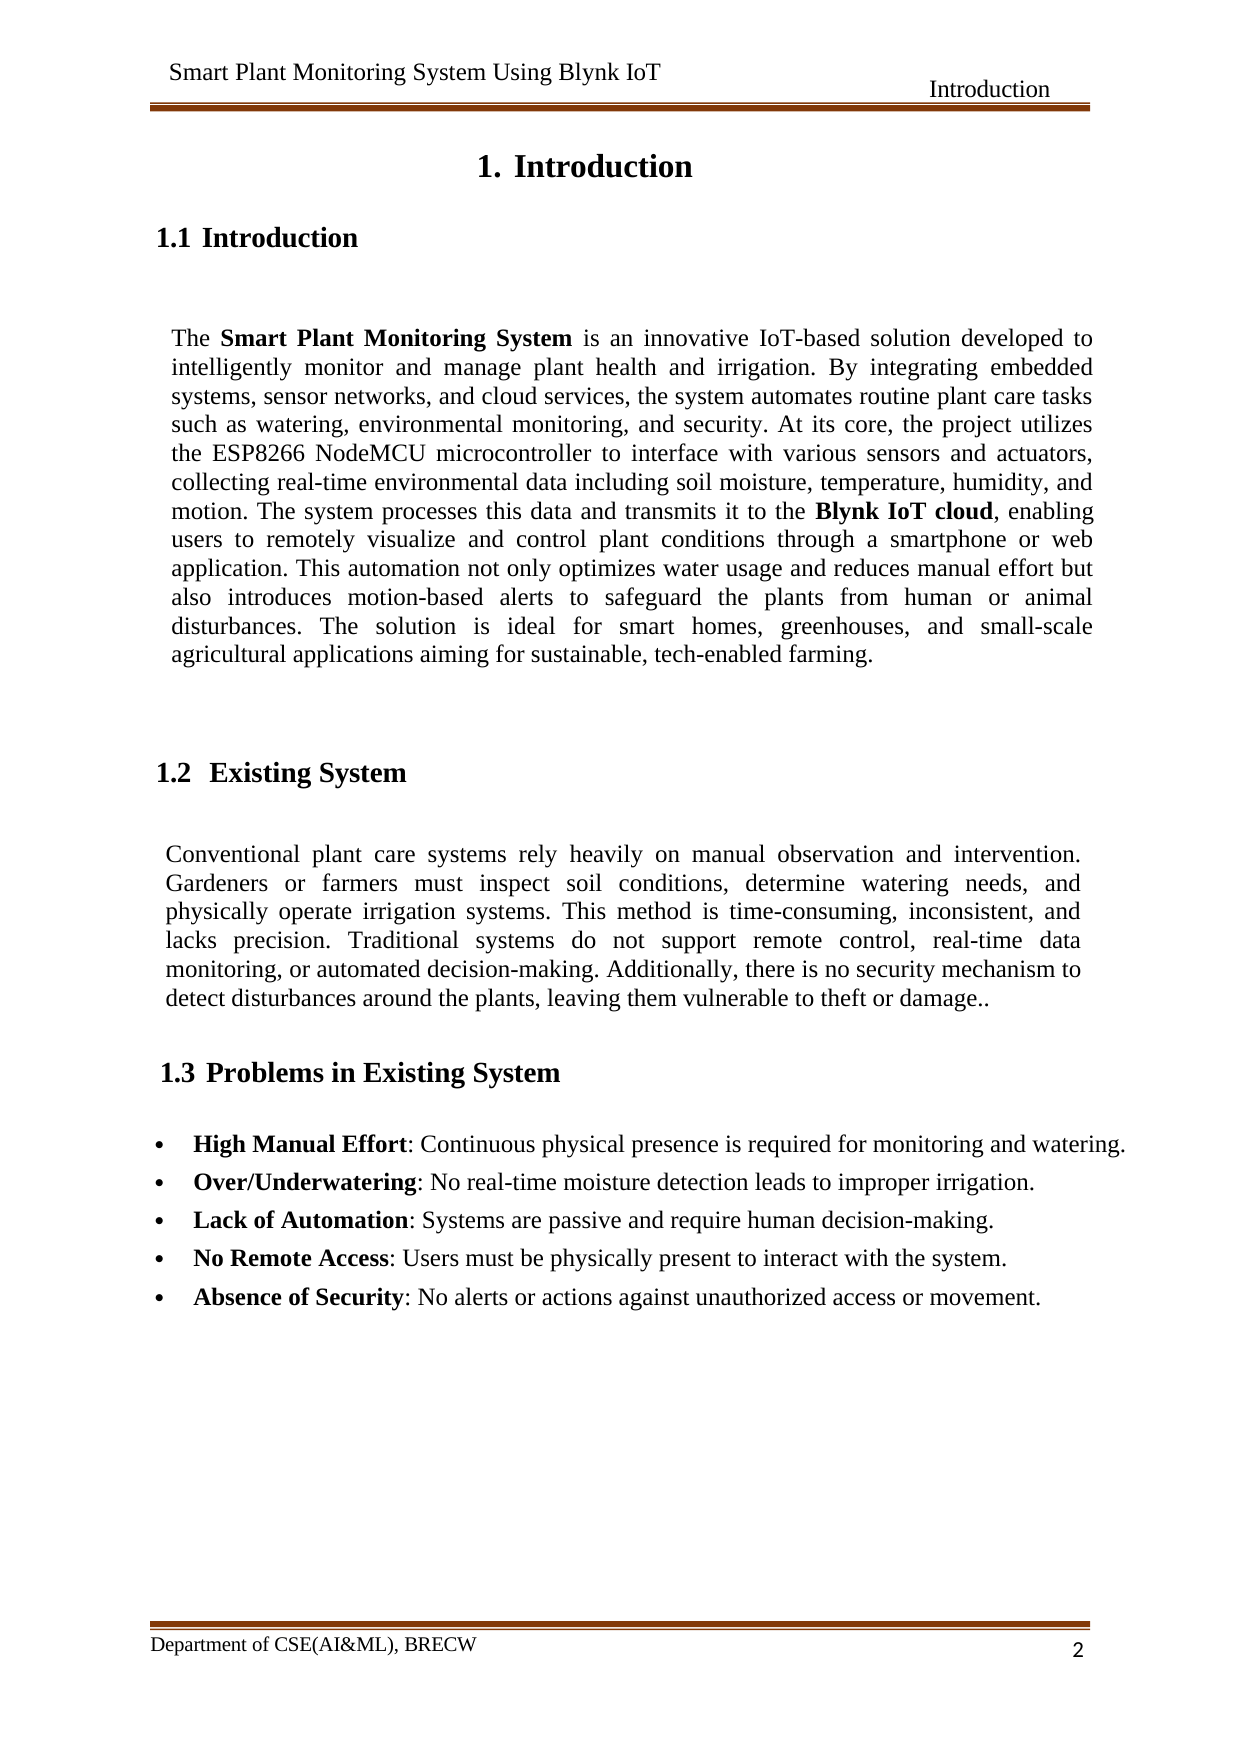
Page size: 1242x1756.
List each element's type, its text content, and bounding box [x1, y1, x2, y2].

text Conventional plant care systems rely heavily on manual observation and intervention. Gardeners or farmers must inspect soil conditions, determine watering needs, and physically operate irrigation systems. This method is time-consuming, inconsistent, and lacks precision. Traditional systems do not support remote control, real-time data monitoring, or automated decision-making. Additionally, there is no security mechanism to detect disturbances around the plants, leaving them vulnerable to theft or damage.. [165, 839, 1082, 1011]
subtitle Problems in Existing System [159, 1055, 1076, 1089]
list Lack of Automation: Systems are passive and require human decision-making. [156, 1205, 1153, 1234]
subtitle Introduction [476, 146, 1076, 185]
subtitle Existing System [156, 755, 1076, 789]
text The Smart Plant Monitoring System is an innovative IoT-based solution developed to intelligently monitor and manage plant health and irrigation. By integrating embedded systems, sensor networks, and cloud services, the system automates routine plant care tasks such as watering, environmental monitoring, and security. At its core, the project utilizes the ESP8266 NodeMCU microcontroller to interface with various sensors and actuators, collecting real-time environmental data including soil moisture, temperature, humidity, and motion. The system processes this data and transmits it to the Blynk IoT cloud, enabling users to remotely visualize and control plant conditions through a smartphone or web application. This automation not only optimizes water usage and reduces manual effort but also introduces motion-based alerts to safeguard the plants from human or animal disturbances. The solution is ideal for smart homes, greenhouses, and small-scale agricultural applications aiming for sustainable, tech-enabled farming. [171, 323, 1094, 668]
list Over/Underwatering: No real-time moisture detection leads to improper irrigation. [156, 1167, 1153, 1196]
list Absence of Security: No alerts or actions against unauthorized access or movement. [156, 1282, 1153, 1311]
subtitle Introduction [156, 221, 1076, 254]
list No Remote Access: Users must be physically present to interact with the system. [156, 1243, 1153, 1272]
list High Manual Effort: Continuous physical presence is required for monitoring and watering. [156, 1129, 1153, 1158]
